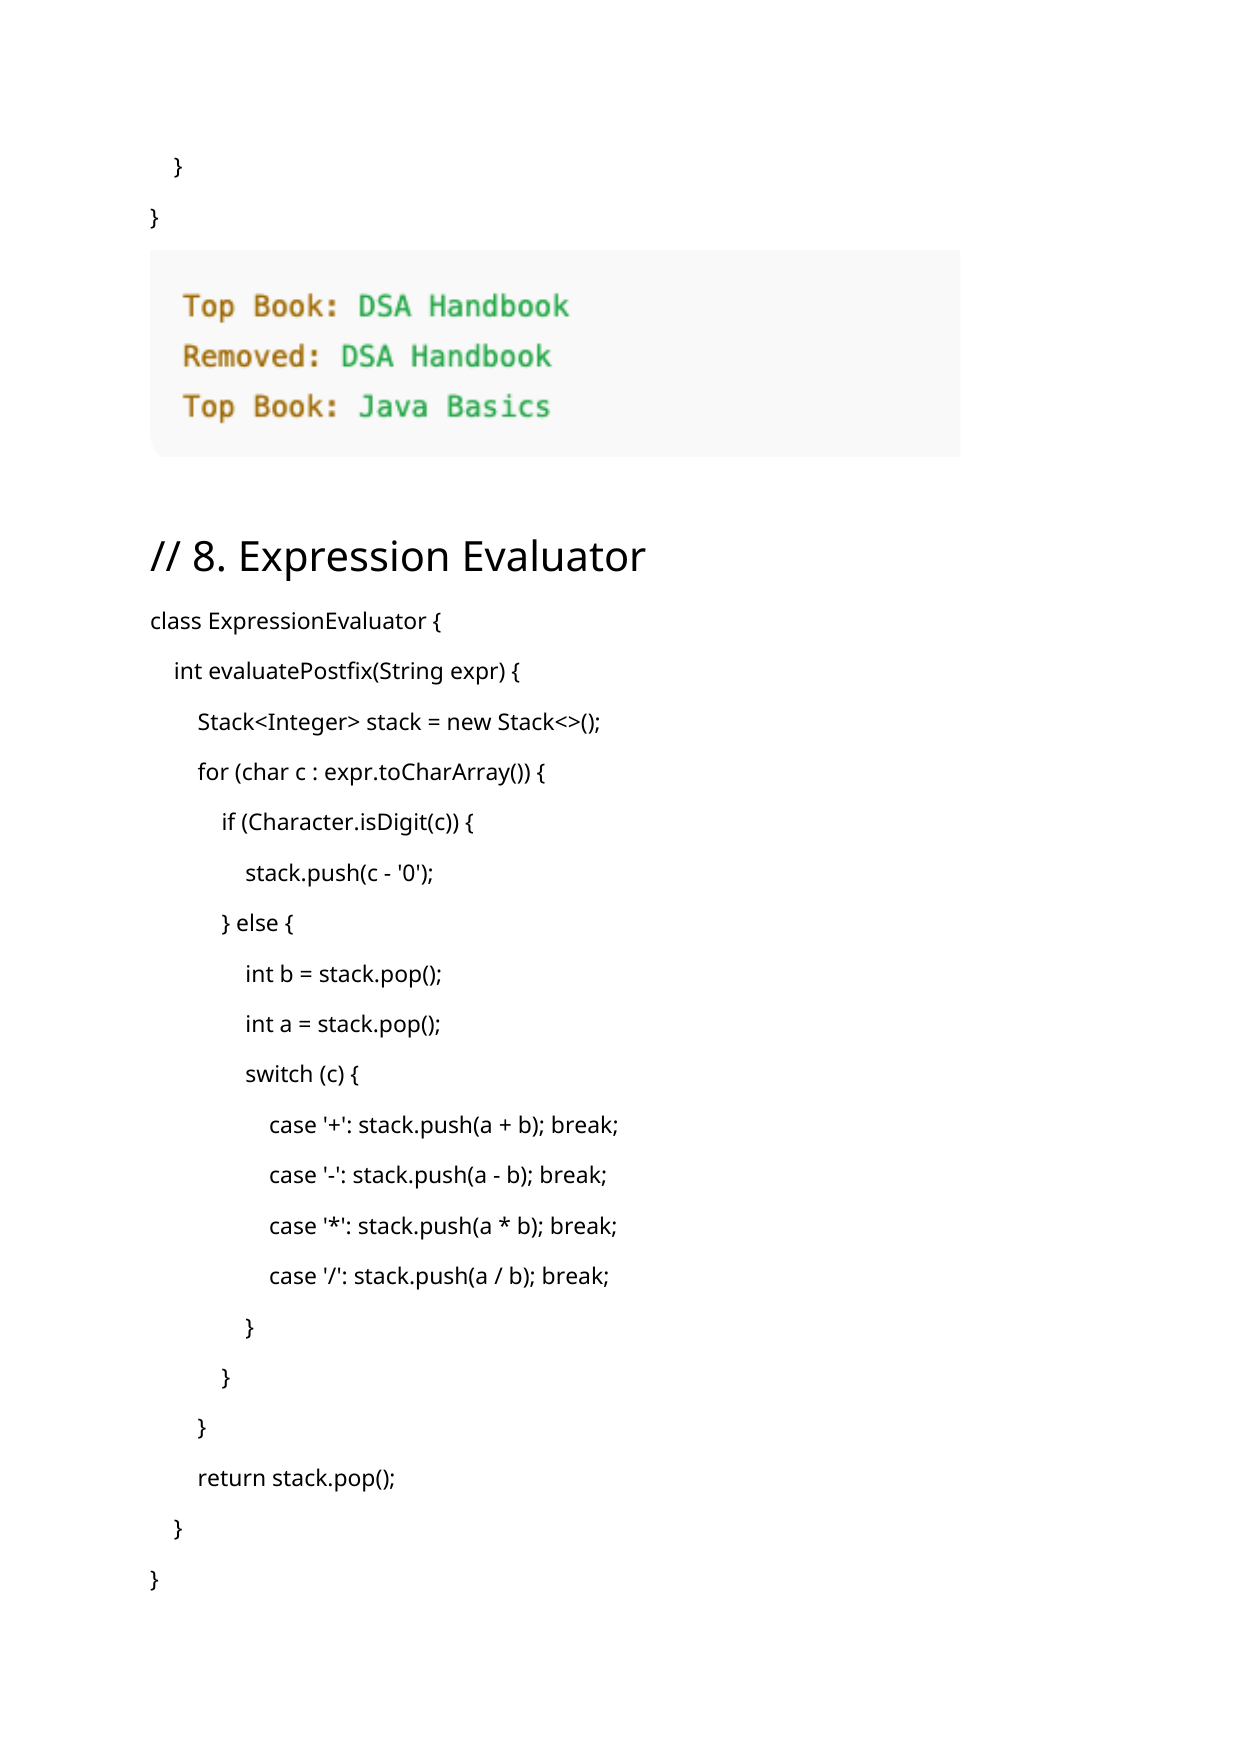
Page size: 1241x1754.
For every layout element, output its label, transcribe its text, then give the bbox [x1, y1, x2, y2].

text } [150, 1361, 1090, 1392]
text switch (c) { [150, 1058, 1090, 1089]
text case '+': stack.push(a + b); break; [150, 1109, 1090, 1140]
text int evaluatePostfix(String expr) { [150, 655, 1090, 686]
text } [150, 1411, 1090, 1442]
text case '*': stack.push(a * b); break; [150, 1209, 1090, 1241]
picture [150, 250, 961, 457]
text int a = stack.pop(); [150, 1008, 1090, 1039]
text return stack.pop(); [150, 1462, 1090, 1493]
text int b = stack.pop(); [150, 957, 1090, 989]
text } [150, 1512, 1090, 1543]
text if (Character.isDigit(c)) { [150, 806, 1090, 837]
text } [150, 200, 1090, 232]
text } [150, 1310, 1090, 1342]
text class ExpressionEvaluator { [150, 604, 1090, 636]
text case '-': stack.push(a - b); break; [150, 1159, 1090, 1190]
text // 8. Expression Evaluator [150, 527, 1090, 583]
text case '/': stack.push(a / b); break; [150, 1260, 1090, 1291]
text } [150, 1562, 1090, 1594]
text Stack<Integer> stack = new Stack<>(); [150, 705, 1090, 737]
text } else { [150, 907, 1090, 938]
text } [150, 150, 1090, 181]
text stack.push(c - '0'); [150, 857, 1090, 888]
text for (char c : expr.toCharArray()) { [150, 756, 1090, 787]
